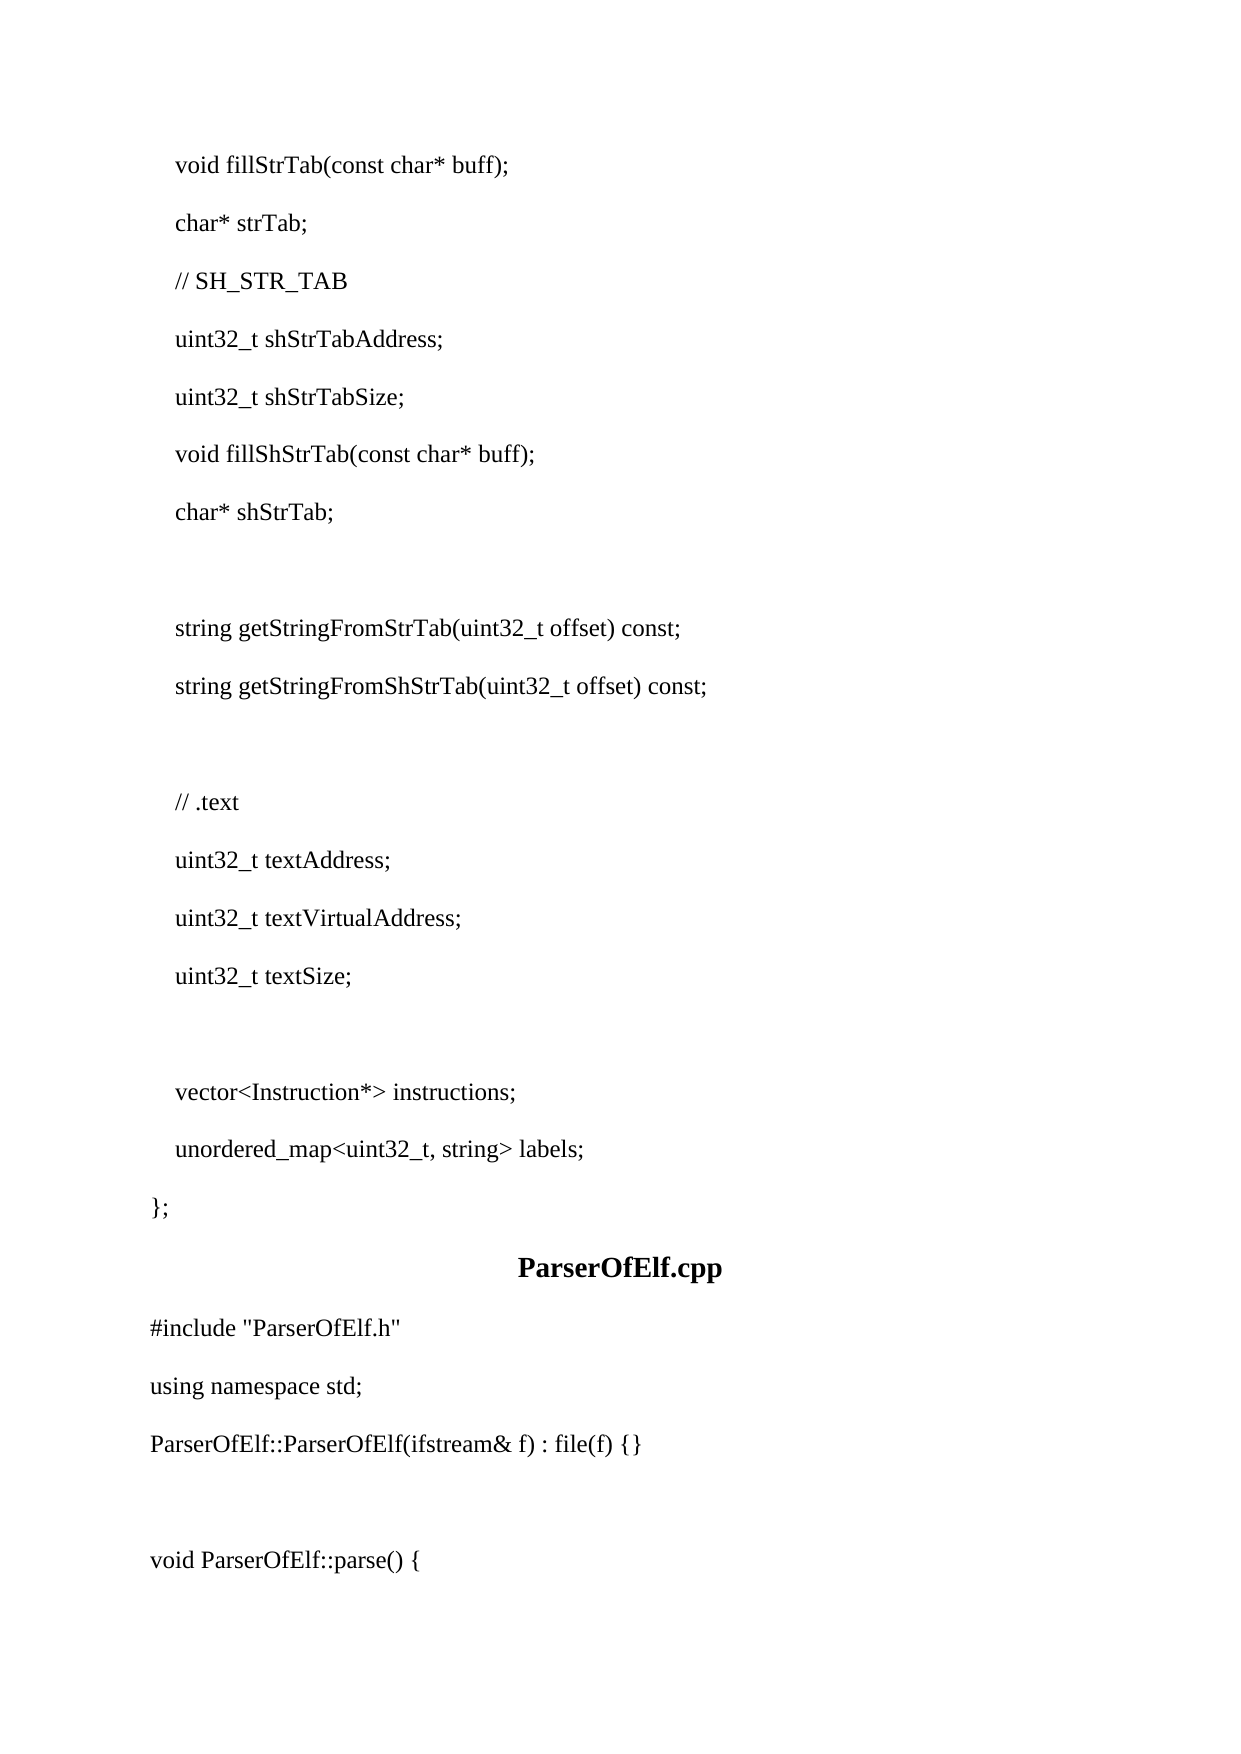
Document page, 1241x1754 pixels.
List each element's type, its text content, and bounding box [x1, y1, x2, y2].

text // .text [150, 787, 1090, 816]
text char* strTab; [150, 208, 1090, 237]
text ParserOfElf.cpp [150, 1250, 1090, 1284]
text uint32_t shStrTabAddress; [150, 324, 1090, 352]
text uint32_t textAddress; [150, 845, 1090, 874]
text char* shStrTab; [150, 497, 1090, 526]
text ParserOfElf::ParserOfElf(ifstream& f) : file(f) {} [150, 1429, 1090, 1458]
text vector<Instruction*> instructions; [150, 1077, 1090, 1105]
text string getStringFromShStrTab(uint32_t offset) const; [150, 671, 1090, 700]
text void fillShStrTab(const char* buff); [150, 439, 1090, 468]
text uint32_t shStrTabSize; [150, 382, 1090, 410]
text }; [150, 1192, 1090, 1221]
text void ParserOfElf::parse() { [150, 1545, 1090, 1573]
text unordered_map<uint32_t, string> labels; [150, 1134, 1090, 1163]
text uint32_t textSize; [150, 961, 1090, 989]
text string getStringFromStrTab(uint32_t offset) const; [150, 613, 1090, 642]
text using namespace std; [150, 1371, 1090, 1400]
text #include "ParserOfElf.h" [150, 1313, 1090, 1342]
text void fillStrTab(const char* buff); [150, 150, 1090, 179]
text uint32_t textVirtualAddress; [150, 903, 1090, 932]
text // SH_STR_TAB [150, 266, 1090, 294]
